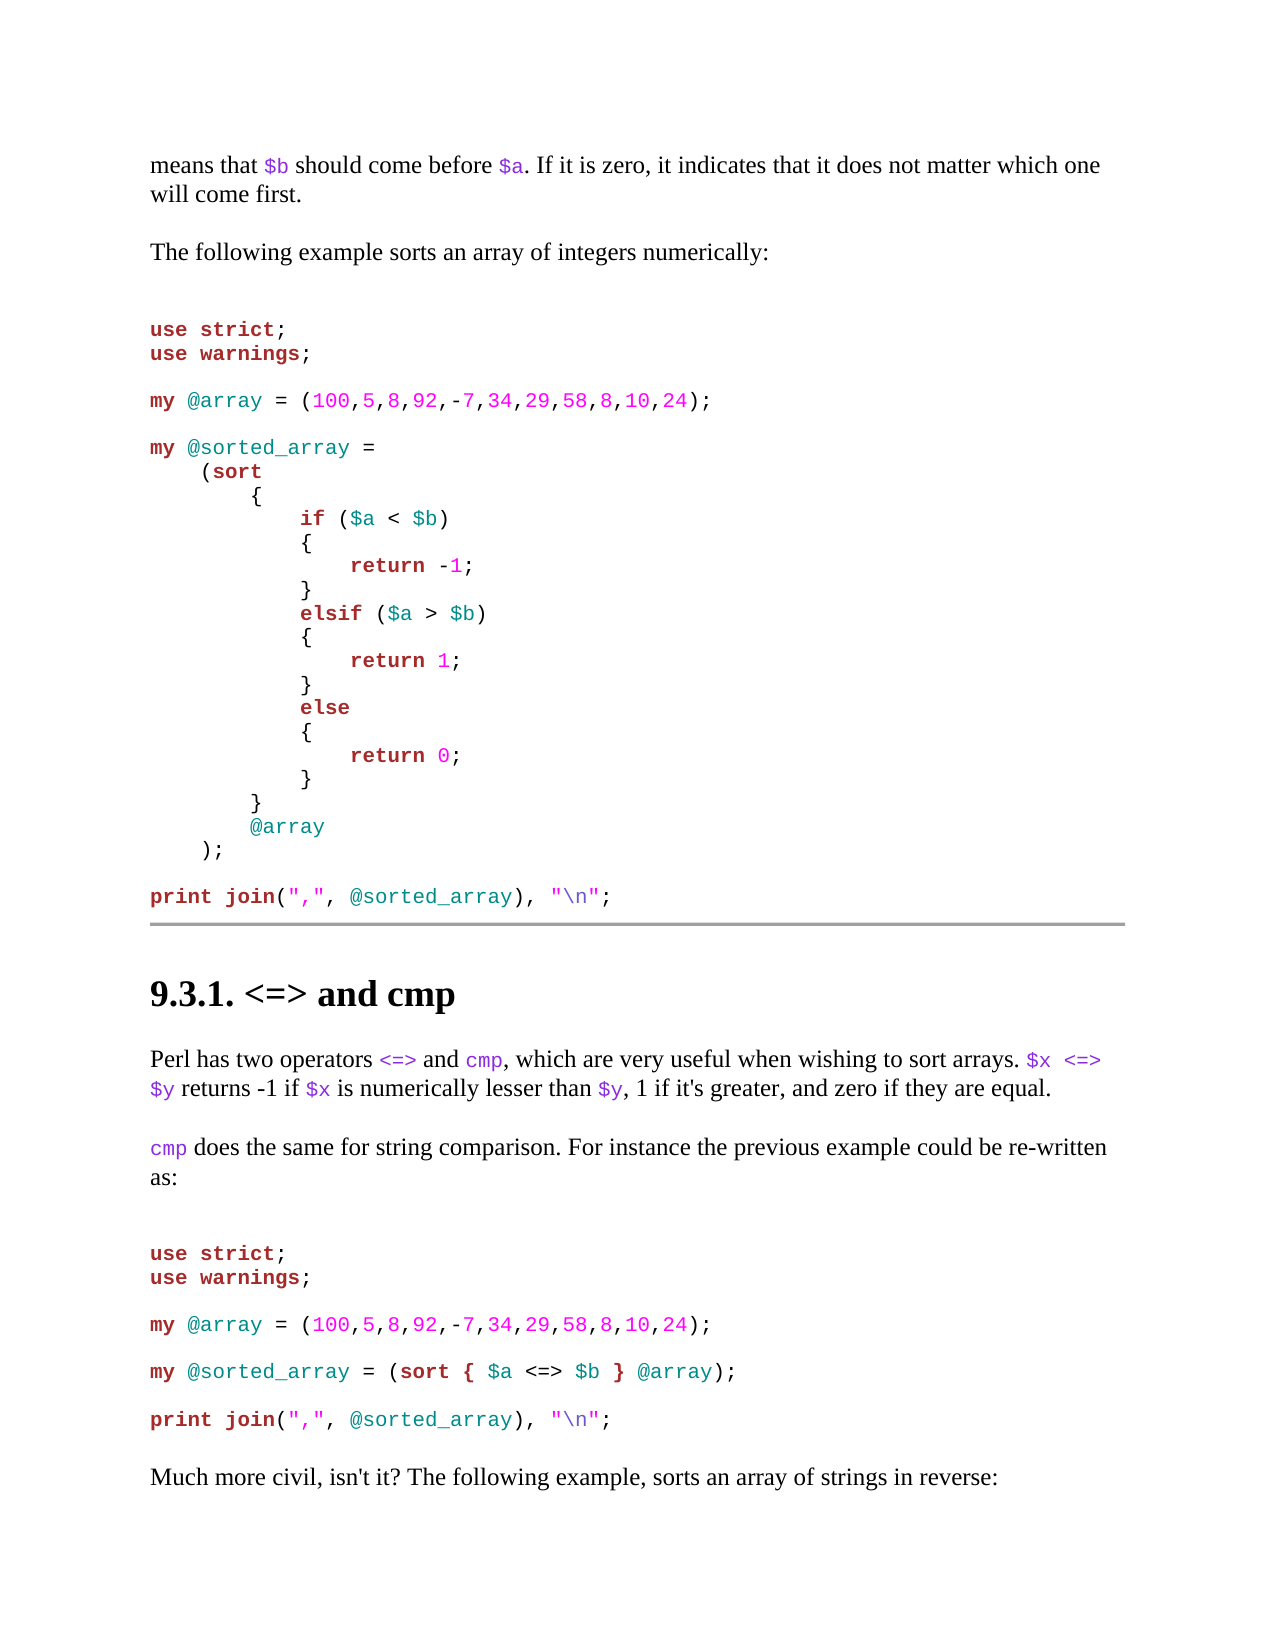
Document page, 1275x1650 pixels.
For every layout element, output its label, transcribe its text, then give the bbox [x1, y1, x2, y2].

text return 0; [150, 745, 1125, 768]
text print join(",", @sorted_array), "\n"; [150, 1409, 1125, 1432]
text ); [150, 839, 1125, 863]
text if ($a < $b) [150, 508, 1125, 532]
text cmp does the same for string comparison. For instance the previous example could be re-written as: [150, 1132, 1125, 1191]
text { [150, 532, 1125, 556]
text use strict; [150, 1243, 1125, 1267]
text } [150, 792, 1125, 816]
text return 1; [150, 650, 1125, 674]
text } [150, 579, 1125, 603]
text 9.3.1. <=> and cmp [150, 972, 1125, 1015]
text } [150, 674, 1125, 697]
text use strict; [150, 319, 1125, 343]
text elsif ($a > $b) [150, 603, 1125, 626]
text return -1; [150, 556, 1125, 579]
text my @array = (100,5,8,92,-7,34,29,58,8,10,24); [150, 390, 1125, 414]
text print join(",", @sorted_array), "\n"; [150, 887, 1125, 910]
text Much more civil, isn't it? The following example, sorts an array of strings in reverse: [150, 1462, 1125, 1490]
text (sort [150, 461, 1125, 484]
text my @sorted_array = (sort { $a <=> $b } @array); [150, 1362, 1125, 1385]
text use warnings; [150, 1267, 1125, 1291]
text my @sorted_array = [150, 437, 1125, 461]
text { [150, 721, 1125, 745]
text The following example sorts an array of integers numerically: [150, 237, 1125, 266]
text { [150, 484, 1125, 508]
text Perl has two operators <=> and cmp, which are very useful when wishing to sort arrays. $x <=> $y returns -1 if $x is numerically lesser than $y, 1 if it's greater, and zero if they are equal. [150, 1044, 1125, 1103]
text my @array = (100,5,8,92,-7,34,29,58,8,10,24); [150, 1314, 1125, 1338]
text else [150, 697, 1125, 721]
text @array [150, 816, 1125, 839]
text { [150, 626, 1125, 650]
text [150, 150, 1125, 208]
text } [150, 768, 1125, 792]
text use warnings; [150, 343, 1125, 366]
